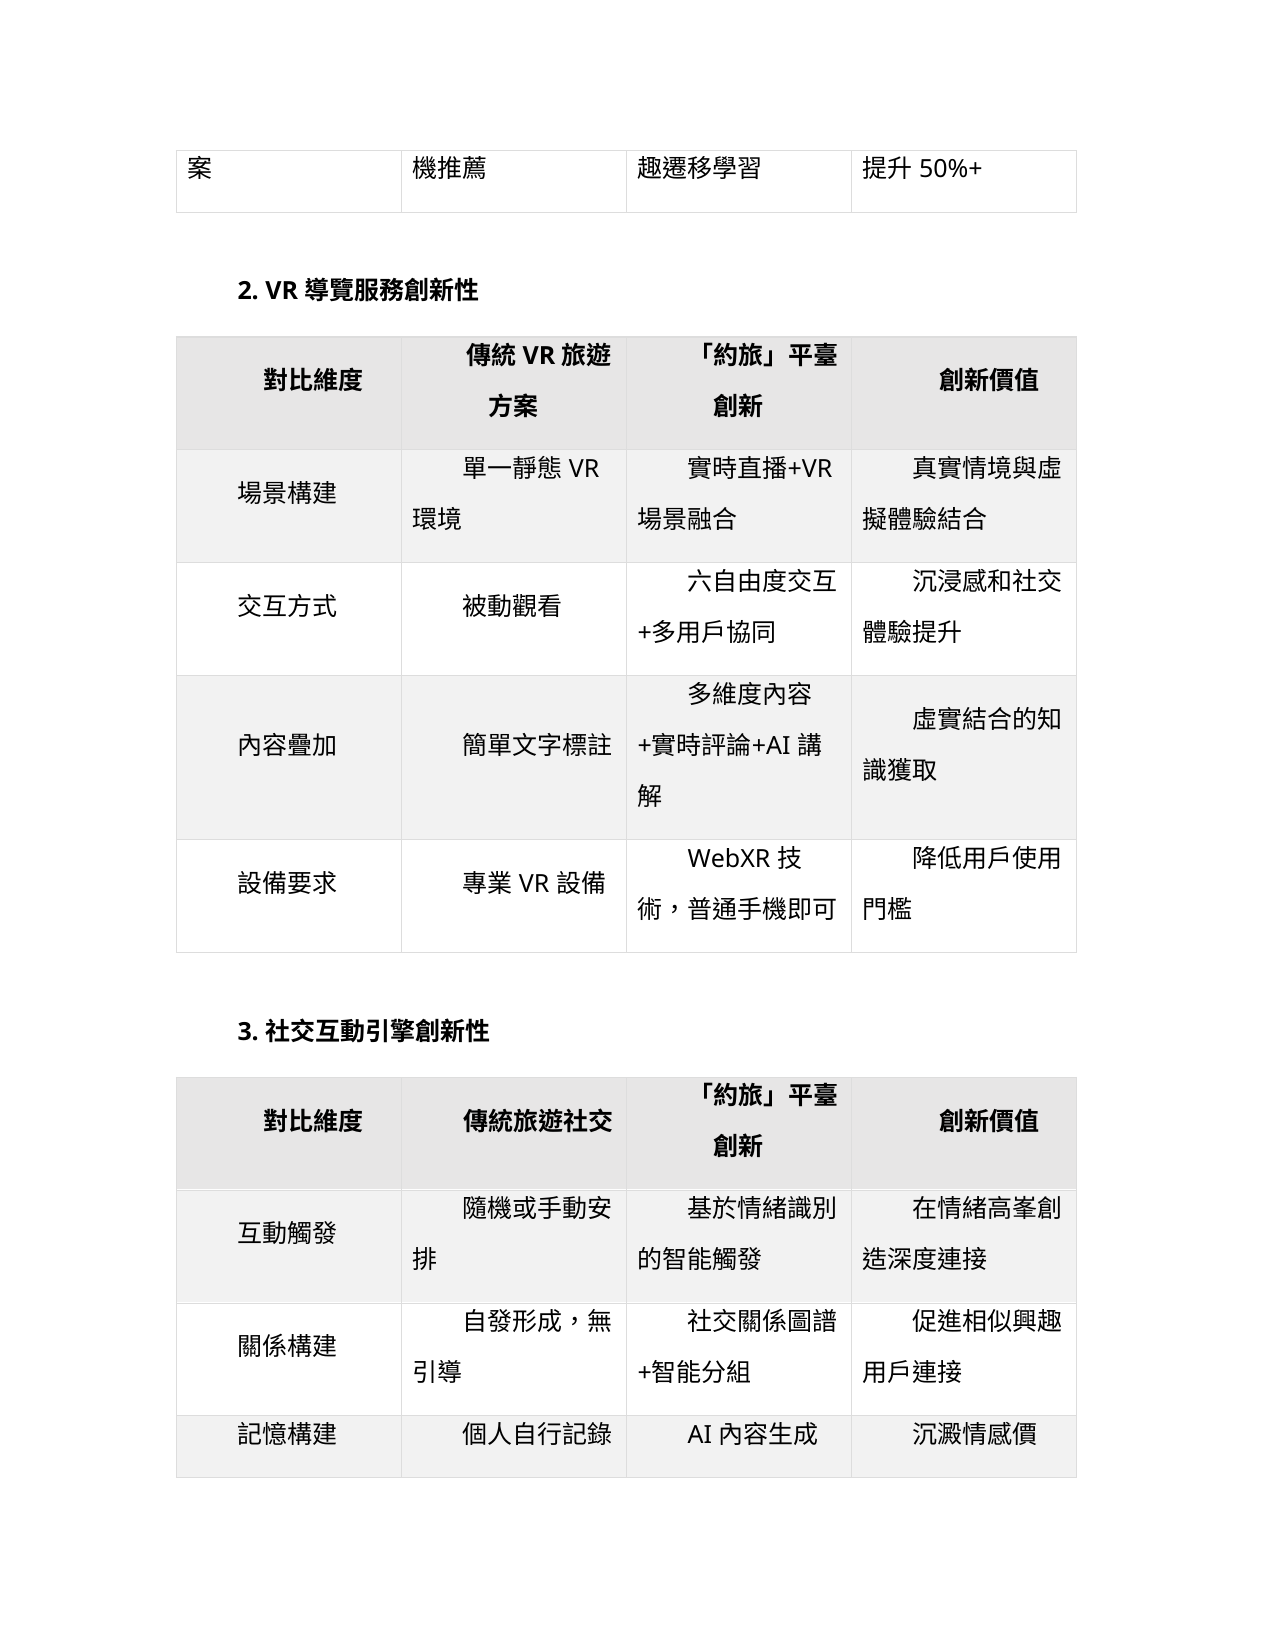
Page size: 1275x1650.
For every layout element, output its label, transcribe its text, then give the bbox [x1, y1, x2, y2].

text 2. VR 導覽服務創新性 [187, 273, 1088, 307]
table_cell 單一靜態 VR 環境 [402, 450, 626, 562]
table_header 對比維度 [177, 338, 401, 449]
table_cell 個人自行記錄 [402, 1416, 626, 1477]
table_cell 冷啓動解決方案 [177, 151, 401, 212]
table_cell 實時直播+VR 場景融合 [627, 450, 851, 562]
table_cell 自發形成，無引導 [402, 1304, 626, 1415]
table_cell AI 內容生成+情感記憶提取 [627, 1416, 851, 1477]
text 3. 社交互動引擎創新性 [187, 1013, 1088, 1047]
table_cell WebXR 技術，普通手機即可 [627, 840, 851, 952]
table_cell 記憶構建 [177, 1416, 401, 1477]
table_cell 沉浸感和社交體驗提升 [852, 563, 1076, 675]
table_header 傳統 VR 旅遊方案 [402, 338, 626, 449]
table_cell 關係構建 [177, 1304, 401, 1415]
table_cell 基於情緒識別的智能觸發 [627, 1191, 851, 1302]
table_cell 互動觸發 [177, 1191, 401, 1302]
table_cell 被動觀看 [402, 563, 626, 675]
table_cell 在情緒高峯創造深度連接 [852, 1191, 1076, 1302]
table_cell 隨機或手動安排 [402, 1191, 626, 1302]
table_cell 真實情境與虛擬體驗結合 [852, 450, 1076, 562]
table_cell 多維度內容+實時評論+AI 講解 [627, 676, 851, 839]
table_cell 沉澱情感價值，促進復購 [852, 1416, 1076, 1477]
table_cell 社交關係圖譜+智能分組 [627, 1304, 851, 1415]
table_header 「約旅」平臺創新 [627, 338, 851, 449]
table_cell 場景構建 [177, 450, 401, 562]
table_cell 虛實結合的知識獲取 [852, 676, 1076, 839]
table_header 傳統旅遊社交 [402, 1078, 626, 1189]
table_cell 降低用戶使用門檻 [852, 840, 1076, 952]
table_cell 交互方式 [177, 563, 401, 675]
table_cell 簡單文字標註 [402, 676, 626, 839]
table_header 創新價值 [852, 1078, 1076, 1189]
table_cell 內容疊加 [177, 676, 401, 839]
table_cell 新用戶滿意度提升 50%+ [852, 151, 1076, 212]
table_cell 流量分配或隨機推薦 [402, 151, 626, 212]
table_header 創新價值 [852, 338, 1076, 449]
table_cell 促進相似興趣用戶連接 [852, 1304, 1076, 1415]
table_header 對比維度 [177, 1078, 401, 1189]
table_cell 專業 VR 設備 [402, 840, 626, 952]
table_cell 六自由度交互+多用戶協同 [627, 563, 851, 675]
table_cell 社交圖譜+興趣遷移學習 [627, 151, 851, 212]
table_header 「約旅」平臺創新 [627, 1078, 851, 1189]
table_cell 設備要求 [177, 840, 401, 952]
